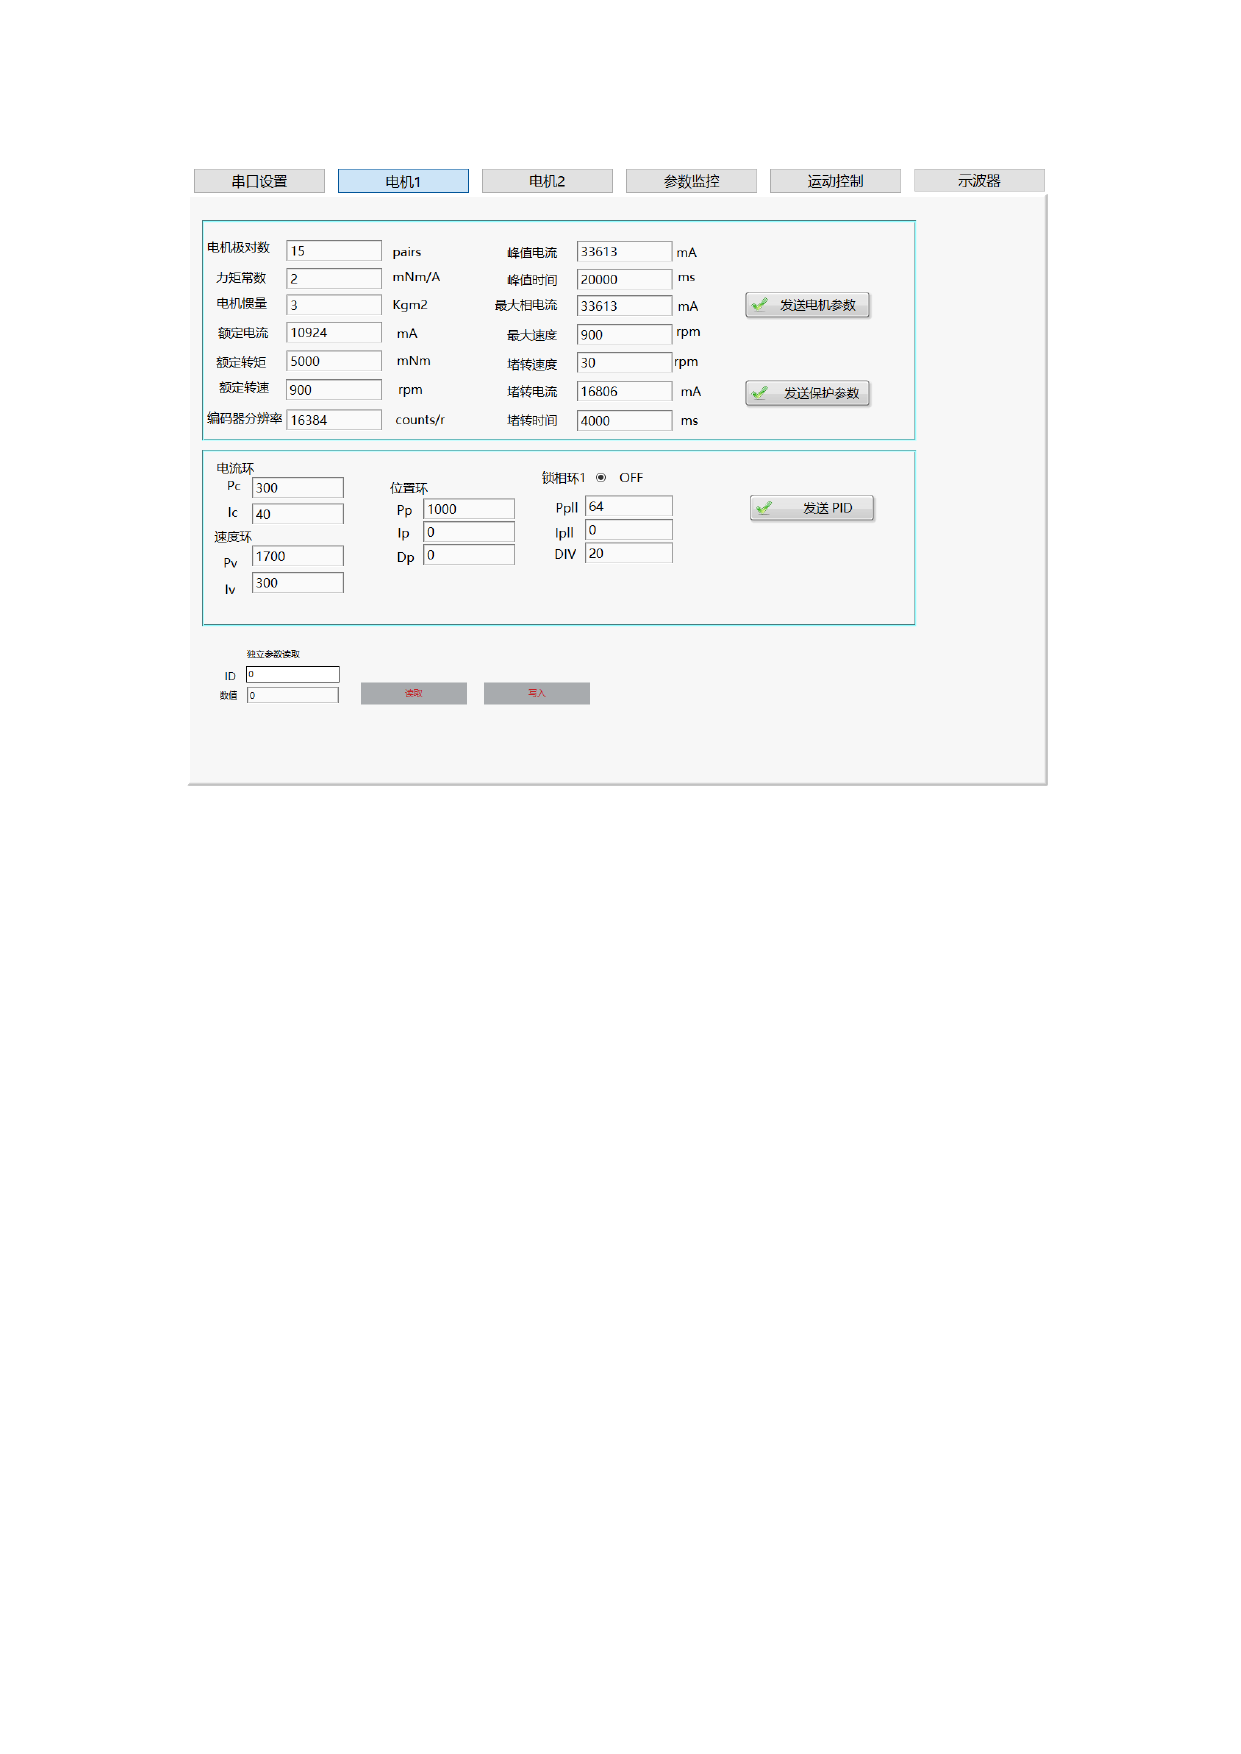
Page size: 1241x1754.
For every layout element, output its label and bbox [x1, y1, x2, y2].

picture [187, 162, 1053, 791]
